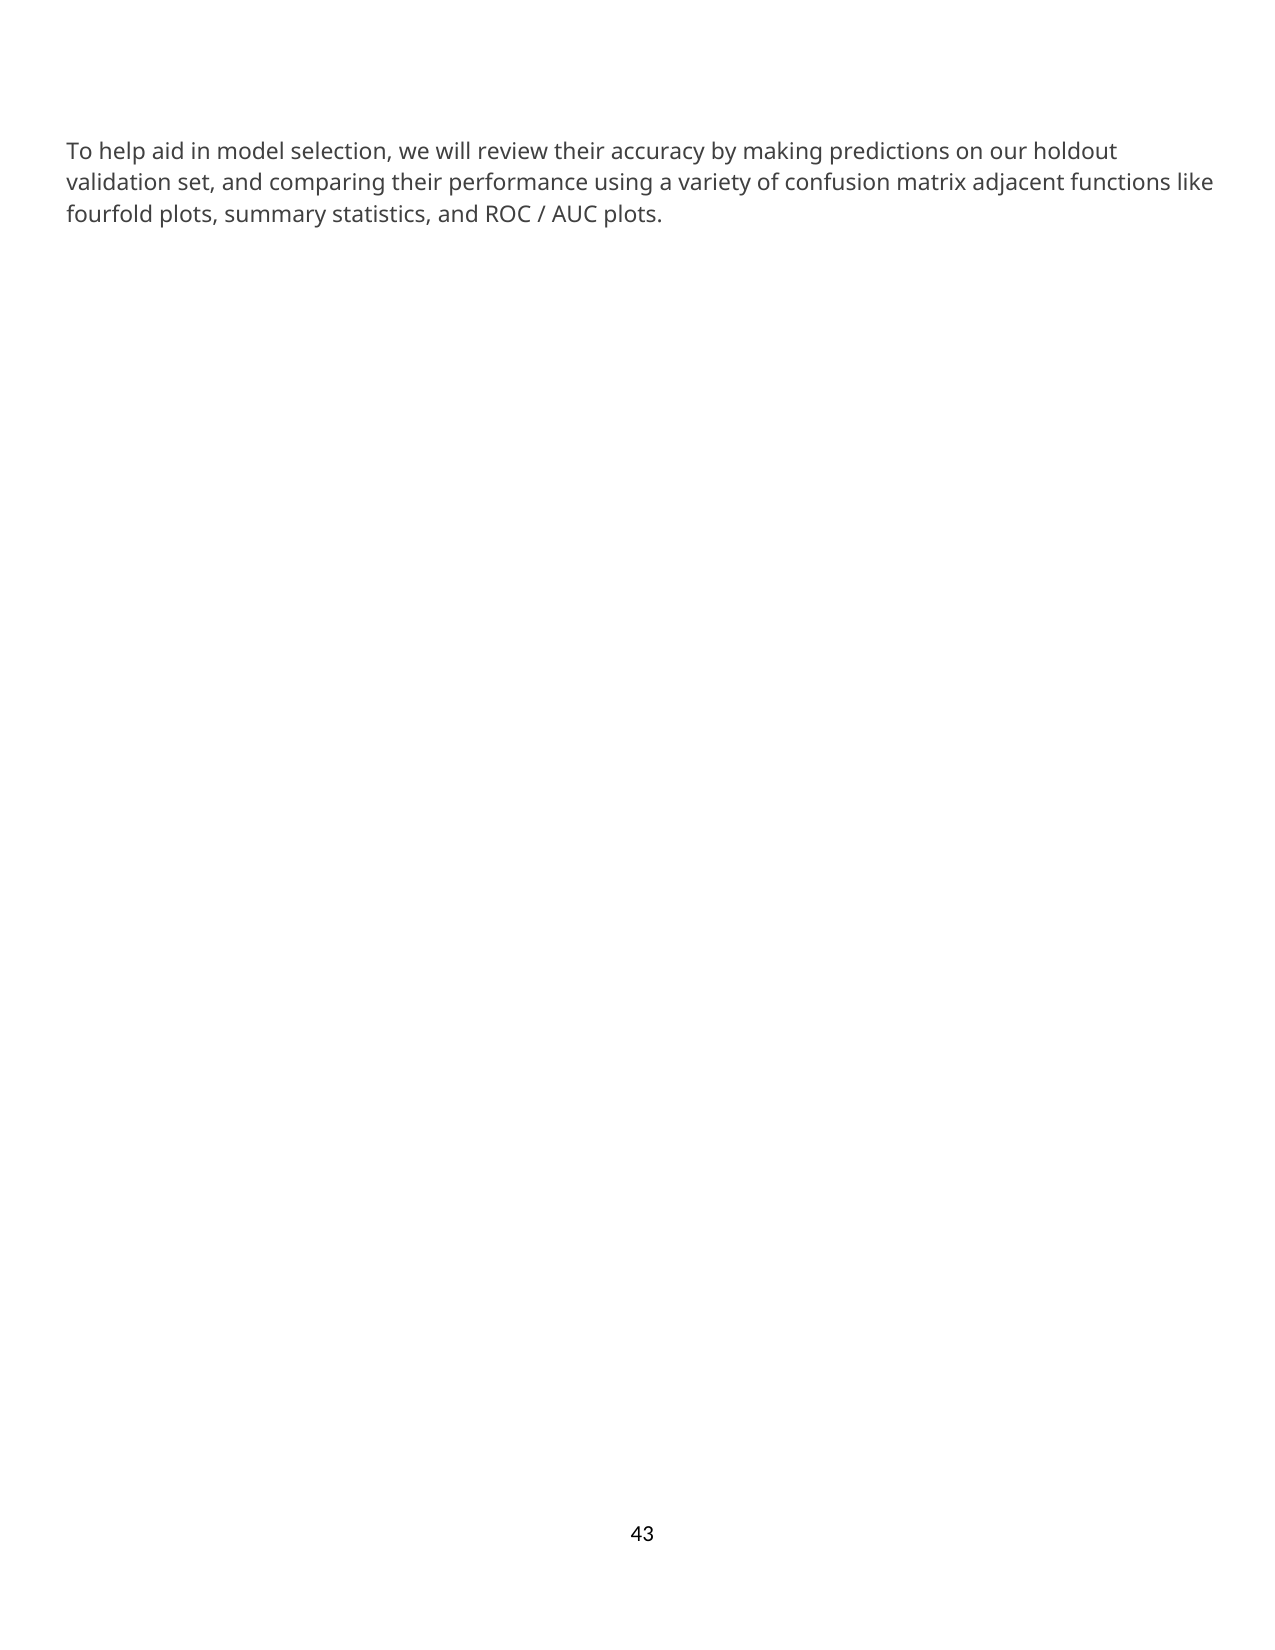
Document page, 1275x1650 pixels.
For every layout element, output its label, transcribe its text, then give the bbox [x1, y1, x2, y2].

text To help aid in model selection, we will review their accuracy by making predictions on our holdout validation set, and comparing their performance using a variety of confusion matrix adjacent functions like fourfold plots, summary statistics, and ROC / AUC plots. [66, 135, 1218, 229]
